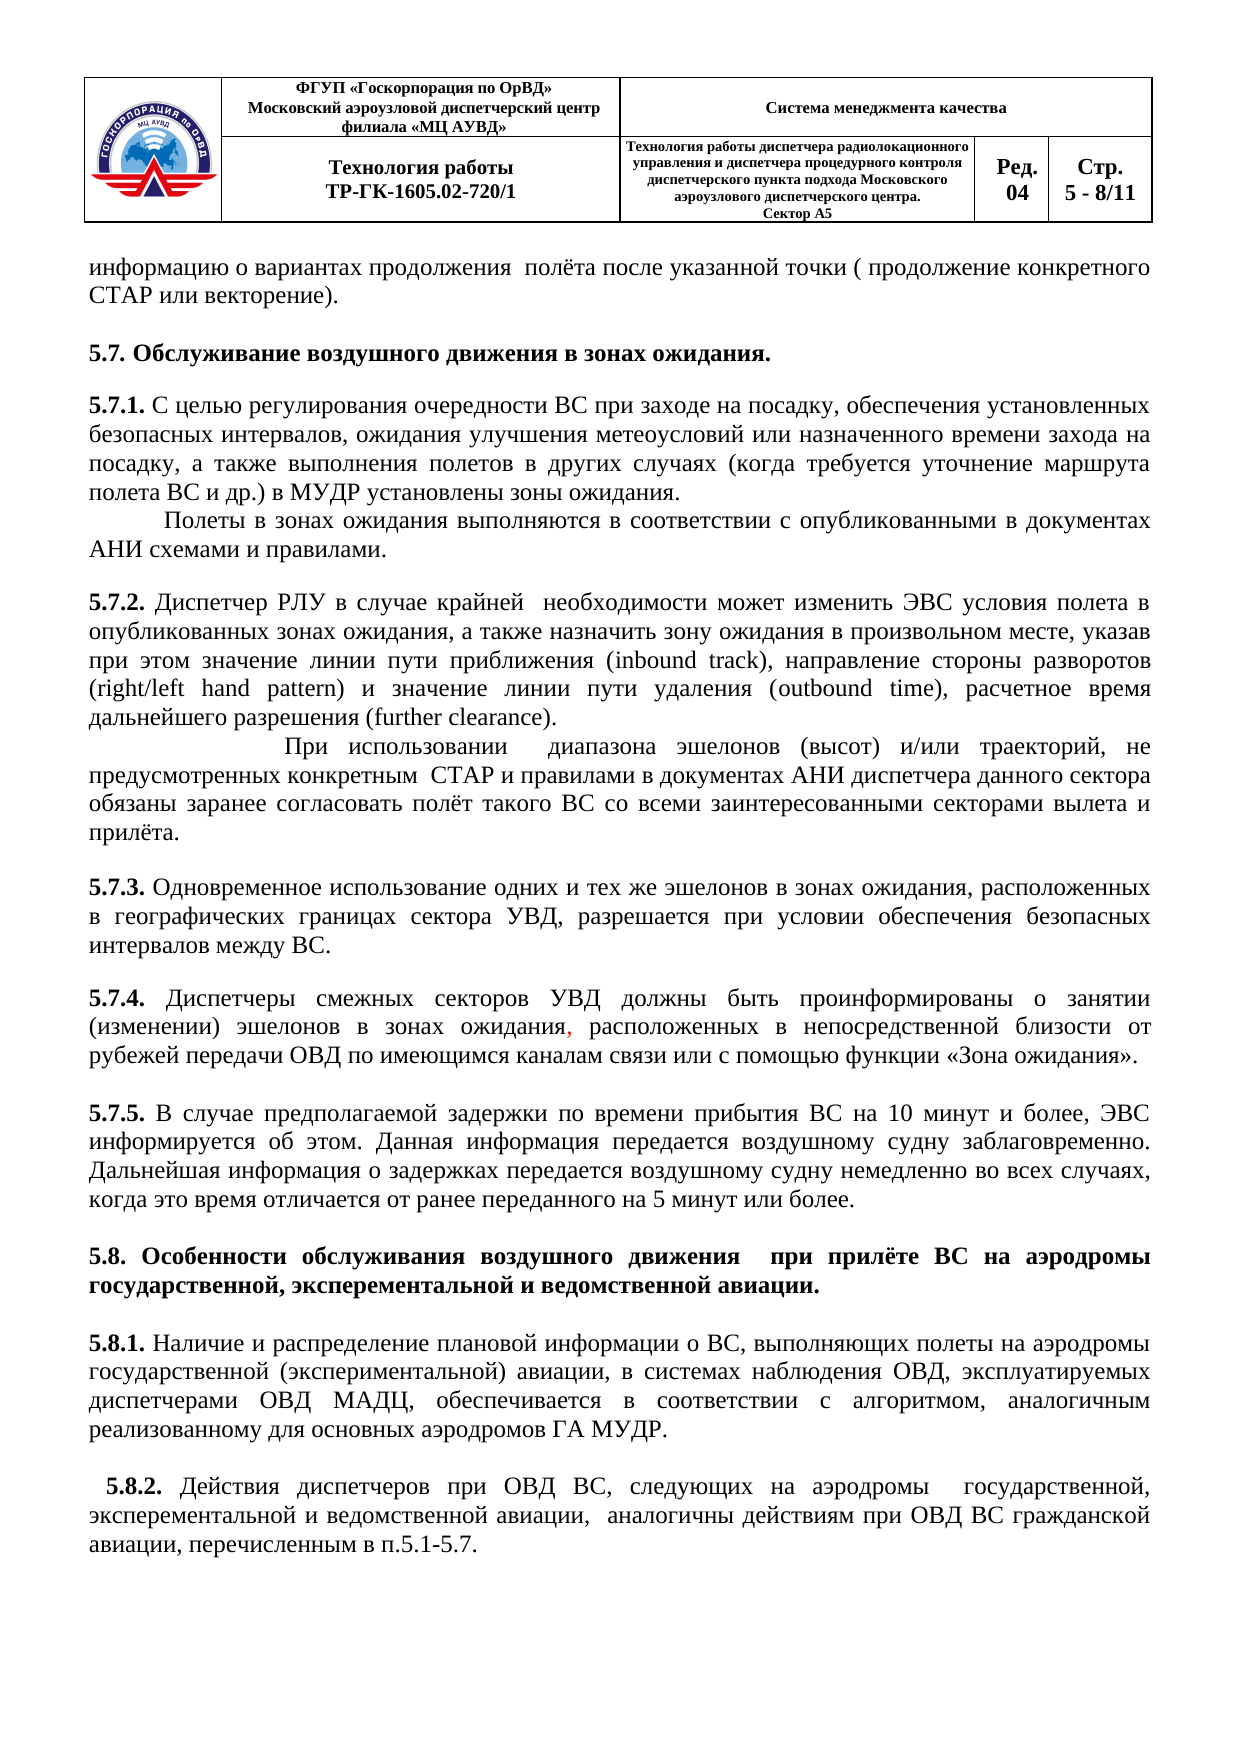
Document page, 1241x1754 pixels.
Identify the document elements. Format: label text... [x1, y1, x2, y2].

text 5.8.1. Наличие и распределение плановой информации о ВС, выполняющих полеты на аэродромы государственной (экспериментальной) авиации, в системах наблюдения ОВД, эксплуатируемых диспетчерами ОВД МАДЦ, обеспечивается в соответствии с алгоритмом, аналогичным реализованному для основных аэродромов ГА МУДР. [89, 1328, 1152, 1443]
text 5.8.2. Действия диспетчеров при ОВД ВС, следующих на аэродромы государственной, эксперементальной и ведомственной авиации, аналогичны действиям при ОВД ВС гражданской авиации, перечисленным в п.5.1-5.7. [89, 1471, 1152, 1558]
picture [88, 101, 220, 198]
text 5.7.2. Диспетчер РЛУ в случае крайней необходимости может изменить ЭВС условия полета в опубликованных зонах ожидания, а также назначить зону ожидания в произвольном месте, указав при этом значение линии пути приближения (inbound track), направление стороны разворотов (right/left hand pattern) и значение линии пути удаления (outbound time), расчетное время дальнейшего разрешения (further clearance). [89, 587, 1152, 731]
text 5.7.1. С целью регулирования очередности ВС при заходе на посадку, обеспечения установленных безопасных интервалов, ожидания улучшения метеоусловий или назначенного времени захода на посадку, а также выполнения полетов в других случаях (когда требуется уточнение маршрута полета ВС и др.) в МУДР установлены зоны ожидания. [89, 391, 1152, 506]
text Полеты в зонах ожидания выполняются в соответствии с опубликованными в документах АНИ схемами и правилами. [89, 506, 1152, 563]
text 5.7. Обслуживание воздушного движения в зонах ожидания. [89, 338, 1152, 367]
text 5.8. Особенности обслуживания воздушного движения при прилёте ВС на аэродромы государственной, эксперементальной и ведомственной авиации. [89, 1241, 1152, 1299]
text При использовании диапазона эшелонов (высот) и/или траекторий, не предусмотренных конкретным СТАР и правилами в документах АНИ диспетчера данного сектора обязаны заранее согласовать полёт такого ВС со всеми заинтересованными секторами вылета и прилёта. [89, 731, 1152, 846]
text 5.7.4. Диспетчеры смежных секторов УВД должны быть проинформированы о занятии (изменении) эшелонов в зонах ожидания, расположенных в непосредственной близости от рубежей передачи ОВД по имеющимся каналам связи или с помощью функции «Зона ожидания». [89, 983, 1152, 1069]
text 5.7.3. Одновременное использование одних и тех же эшелонов в зонах ожидания, расположенных в географических границах сектора УВД, разрешается при условии обеспечения безопасных интервалов между ВС. [89, 872, 1152, 958]
text 5.7.5. В случае предполагаемой задержки по времени прибытия ВС на 10 минут и более, ЭВС информируется об этом. Данная информация передается воздушному судну заблаговременно. Дальнейшая информация о задержках передается воздушному судну немедленно во всех случаях, когда это время отличается от ранее переданного на 5 минут или более. [89, 1098, 1152, 1213]
